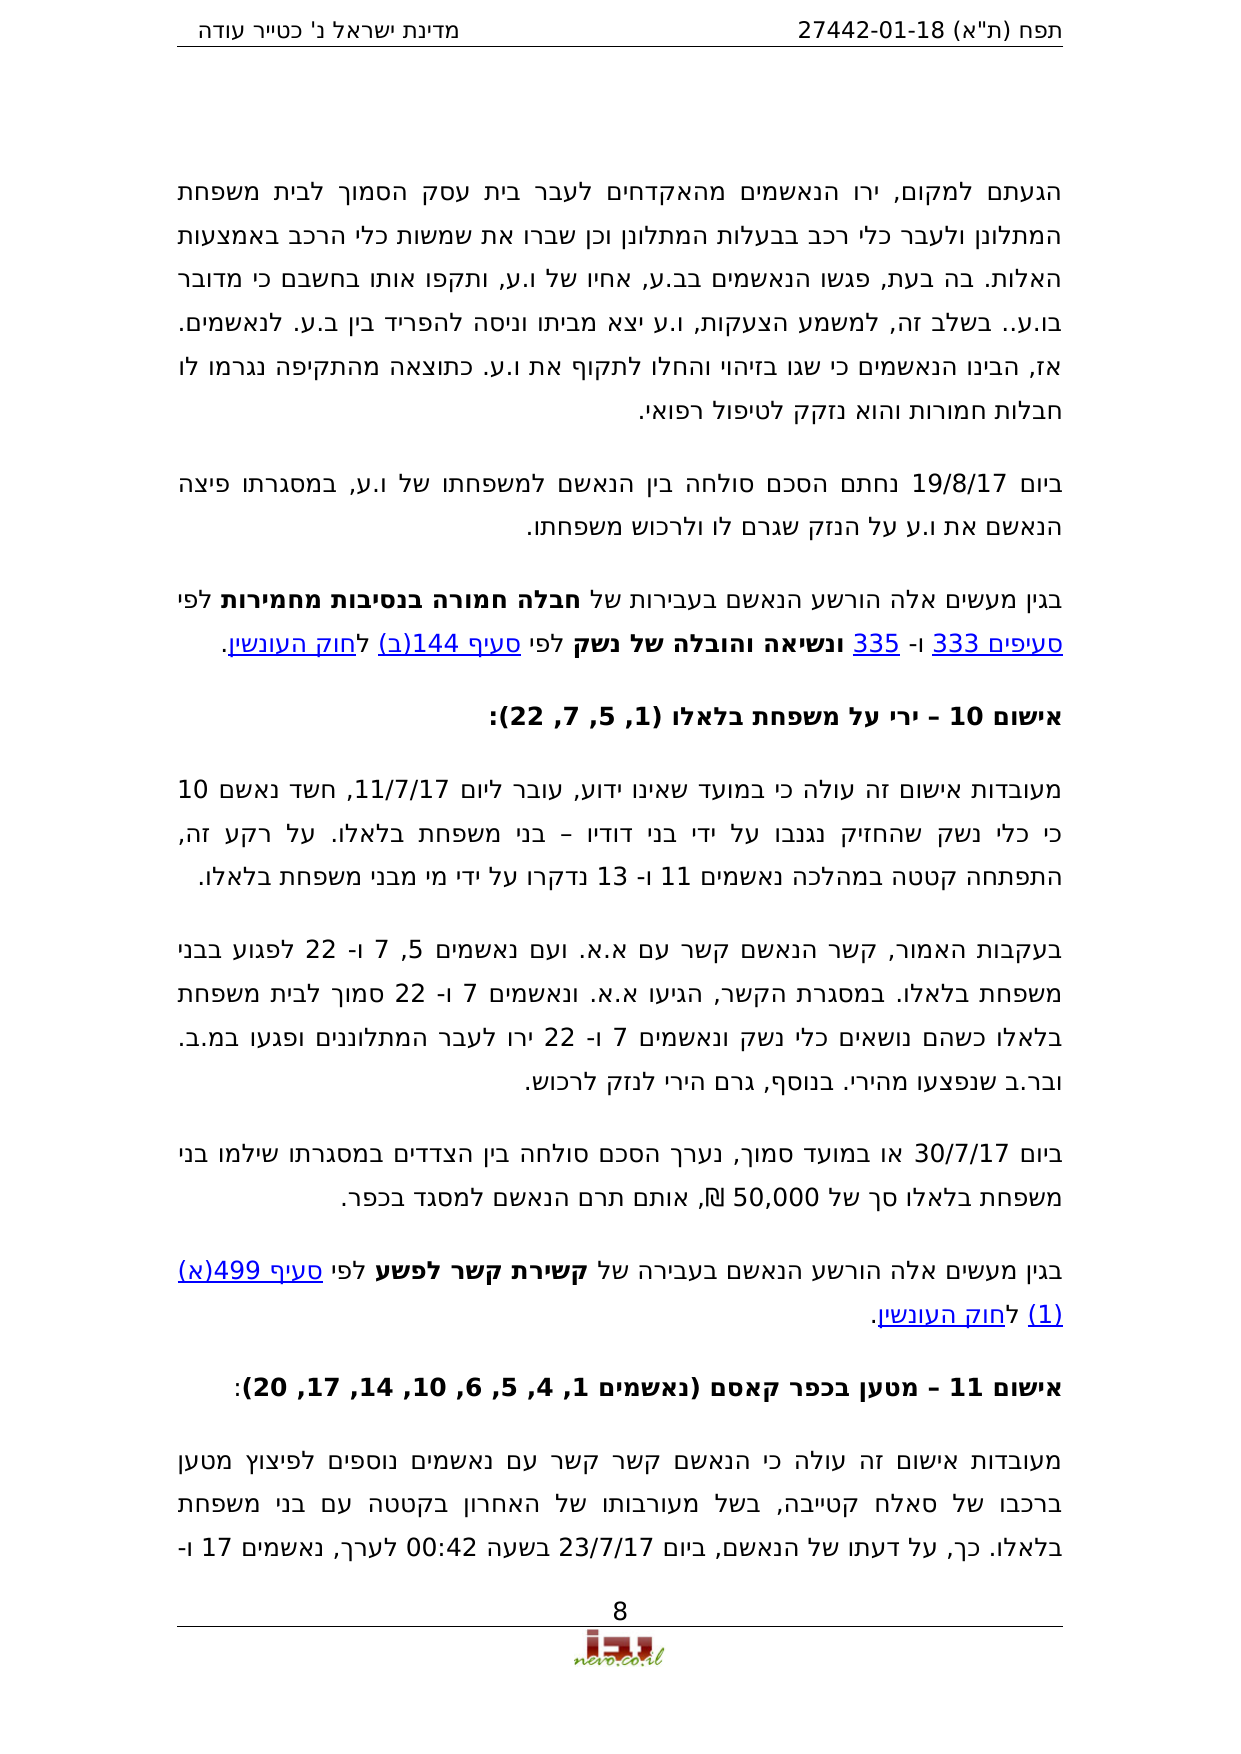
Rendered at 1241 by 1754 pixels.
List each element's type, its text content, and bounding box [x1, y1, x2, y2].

text מעובדות אישום זה עולה כי במועד שאינו ידוע, עובר ליום 11/7/17, חשד נאשם 10 כי כלי נשק שהחזיק נגנבו על ידי בני דודיו – בני משפחת בלאלו. על רקע זה, התפתחה קטטה במהלכה נאשמים 11 ו- 13 נדקרו על ידי מי מבני משפחת בלאלו. [177, 775, 1063, 892]
picture [574, 1629, 666, 1667]
text בעקבות האמור, קשר הנאשם קשר עם א.א. ועם נאשמים 5, 7 ו- 22 לפגוע בבני משפחת בלאלו. במסגרת הקשר, הגיעו א.א. ונאשמים 7 ו- 22 סמוך לבית משפחת בלאלו כשהם נושאים כלי נשק ונאשמים 7 ו- 22 ירו לעבר המתלוננים ופגעו במ.ב. ובר.ב שנפצעו מהירי. בנוסף, גרם הירי לנזק לרכוש. [177, 936, 1063, 1096]
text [177, 177, 1063, 425]
text אישום 10 – ירי על משפחת בלאלו (1, 5, 7, 22): [177, 702, 1063, 731]
text בגין מעשים אלה הורשע הנאשם בעבירה של קשירת קשר לפשע לפי סעיף 499(א)(1) לחוק העונשין. [177, 1256, 1063, 1329]
text אישום 11 – מטען בכפר קאסם (נאשמים 1, 4, 5, 6, 10, 14, 17, 20): [177, 1373, 1063, 1402]
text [177, 1446, 1063, 1563]
text בגין מעשים אלה הורשע הנאשם בעבירות של חבלה חמורה בנסיבות מחמירות לפי סעיפים 333 ו- 335 ונשיאה והובלה של נשק לפי סעיף 144(ב) לחוק העונשין. [177, 586, 1063, 658]
text ביום 30/7/17 או במועד סמוך, נערך הסכם סולחה בין הצדדים במסגרתו שילמו בני משפחת בלאלו סך של 50,000 ₪, אותם תרם הנאשם למסגד בכפר. [177, 1140, 1063, 1213]
text ביום 19/8/17 נחתם הסכם סולחה בין הנאשם למשפחתו של ו.ע, במסגרתו פיצה הנאשם את ו.ע על הנזק שגרם לו ולרכוש משפחתו. [177, 469, 1063, 542]
